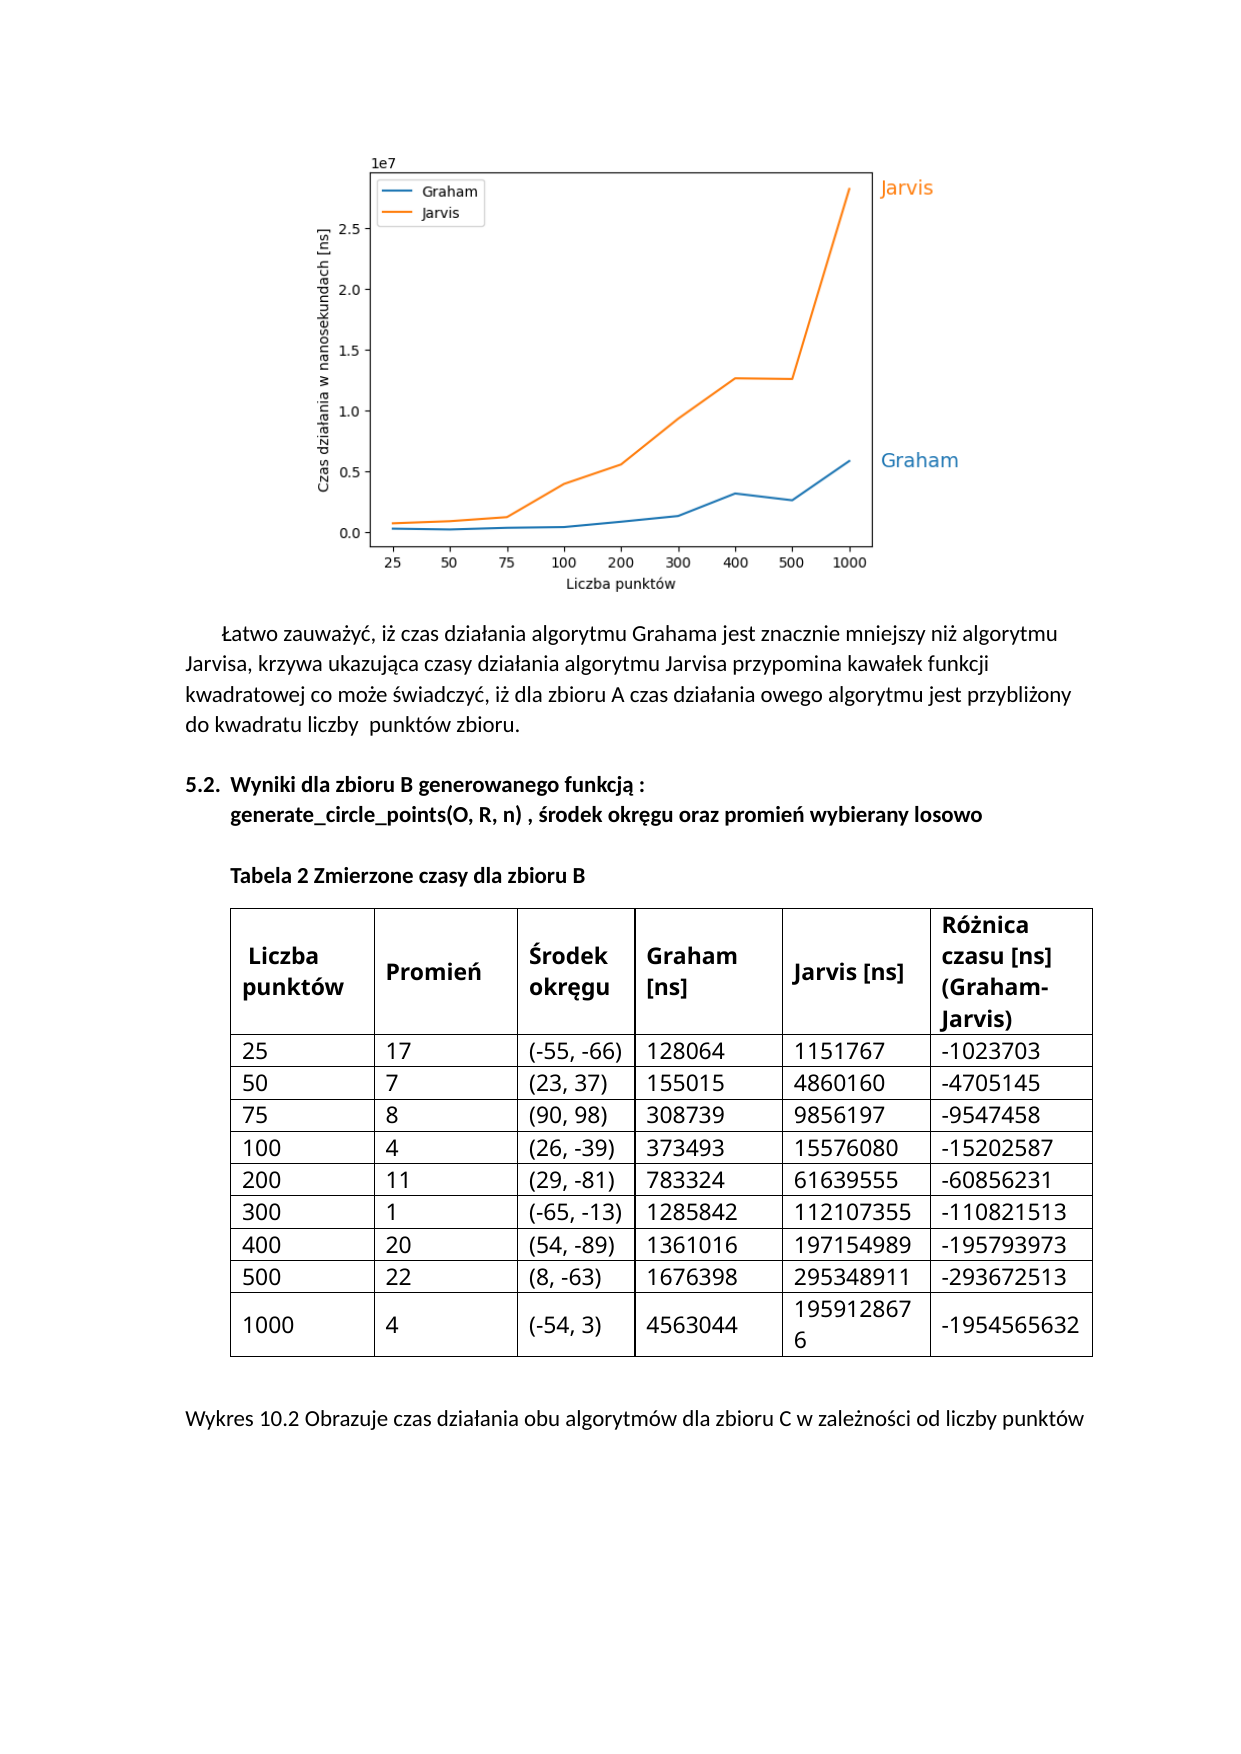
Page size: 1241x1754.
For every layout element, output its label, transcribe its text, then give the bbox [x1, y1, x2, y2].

table_cell 500 [231, 1261, 374, 1292]
list generate_circle_points(O, R, n) , środek okręgu oraz promień wybierany losowo [230, 801, 1093, 828]
table_cell 50 [231, 1067, 374, 1098]
table_cell 4563044 [636, 1293, 782, 1356]
table_cell 4 [375, 1132, 517, 1163]
table_cell 295348911 [783, 1261, 930, 1292]
table_cell 75 [231, 1100, 374, 1131]
table_header Promień [375, 909, 517, 1034]
table_cell 22 [375, 1261, 517, 1292]
table_cell 300 [231, 1196, 374, 1228]
table_cell 400 [231, 1229, 374, 1260]
table_cell (-65, -13) [518, 1196, 634, 1228]
table_cell 112107355 [783, 1196, 930, 1228]
table_header Graham [ns] [636, 909, 782, 1034]
text Wykres 10.2 Obrazuje czas działania obu algorytmów dla zbioru C w zależności od liczby punktów [185, 1404, 1093, 1432]
table_cell 15576080 [783, 1132, 930, 1163]
table_cell -293672513 [931, 1261, 1092, 1292]
table_cell 1151767 [783, 1035, 930, 1066]
table_cell 17 [375, 1035, 517, 1066]
table_cell -4705145 [931, 1067, 1092, 1098]
table_cell 4 [375, 1293, 517, 1356]
table_cell -1954565632 [931, 1293, 1092, 1356]
table_cell 20 [375, 1229, 517, 1260]
table_cell 11 [375, 1164, 517, 1195]
table_header Liczba punktów [231, 909, 374, 1034]
table_cell -1023703 [931, 1035, 1092, 1066]
table_cell -195793973 [931, 1229, 1092, 1260]
table_cell (23, 37) [518, 1067, 634, 1098]
table_header Różnica czasu [ns] (Graham-Jarvis) [931, 909, 1092, 1034]
table_cell 9856197 [783, 1100, 930, 1131]
table_cell 8 [375, 1100, 517, 1131]
table_cell (90, 98) [518, 1100, 634, 1131]
table_cell -15202587 [931, 1132, 1092, 1163]
table_cell -9547458 [931, 1100, 1092, 1131]
table_cell 783324 [636, 1164, 782, 1195]
picture [308, 147, 969, 601]
table_cell (26, -39) [518, 1132, 634, 1163]
table_cell 61639555 [783, 1164, 930, 1195]
list Tabela 2 Zmierzone czasy dla zbioru B [230, 861, 1093, 889]
table_cell (54, -89) [518, 1229, 634, 1260]
table_cell 197154989 [783, 1229, 930, 1260]
table_cell 373493 [636, 1132, 782, 1163]
table_cell 155015 [636, 1067, 782, 1098]
table_cell 200 [231, 1164, 374, 1195]
list Wyniki dla zbioru B generowanego funkcją : [185, 770, 1093, 798]
table_cell -60856231 [931, 1164, 1092, 1195]
table_header Środek okręgu [518, 909, 634, 1034]
table_cell 1000 [231, 1293, 374, 1356]
table_cell 1285842 [636, 1196, 782, 1228]
table_cell 4860160 [783, 1067, 930, 1098]
list Łatwo zauważyć, iż czas działania algorytmu Grahama jest znacznie mniejszy niż algorytmu Jarvisa, krzywa ukazująca czasy działania algorytmu Jarvisa przypomina kawałek funkcji kwadratowej co może świadczyć, iż dla zbioru A czas działania owego algorytmu jest przybliżony do kwadratu liczby punktów zbioru. [185, 619, 1093, 738]
table_cell (-54, 3) [518, 1293, 634, 1356]
table_cell -110821513 [931, 1196, 1092, 1228]
table_cell 1361016 [636, 1229, 782, 1260]
table_cell 7 [375, 1067, 517, 1098]
table_cell (8, -63) [518, 1261, 634, 1292]
table_cell 100 [231, 1132, 374, 1163]
table_cell (29, -81) [518, 1164, 634, 1195]
table_cell 308739 [636, 1100, 782, 1131]
table_header Jarvis [ns] [783, 909, 930, 1034]
table_cell 1 [375, 1196, 517, 1228]
table_cell 25 [231, 1035, 374, 1066]
table_cell 1959128676 [783, 1293, 930, 1356]
table_cell (-55, -66) [518, 1035, 634, 1066]
table_cell 128064 [636, 1035, 782, 1066]
table_cell 1676398 [636, 1261, 782, 1292]
